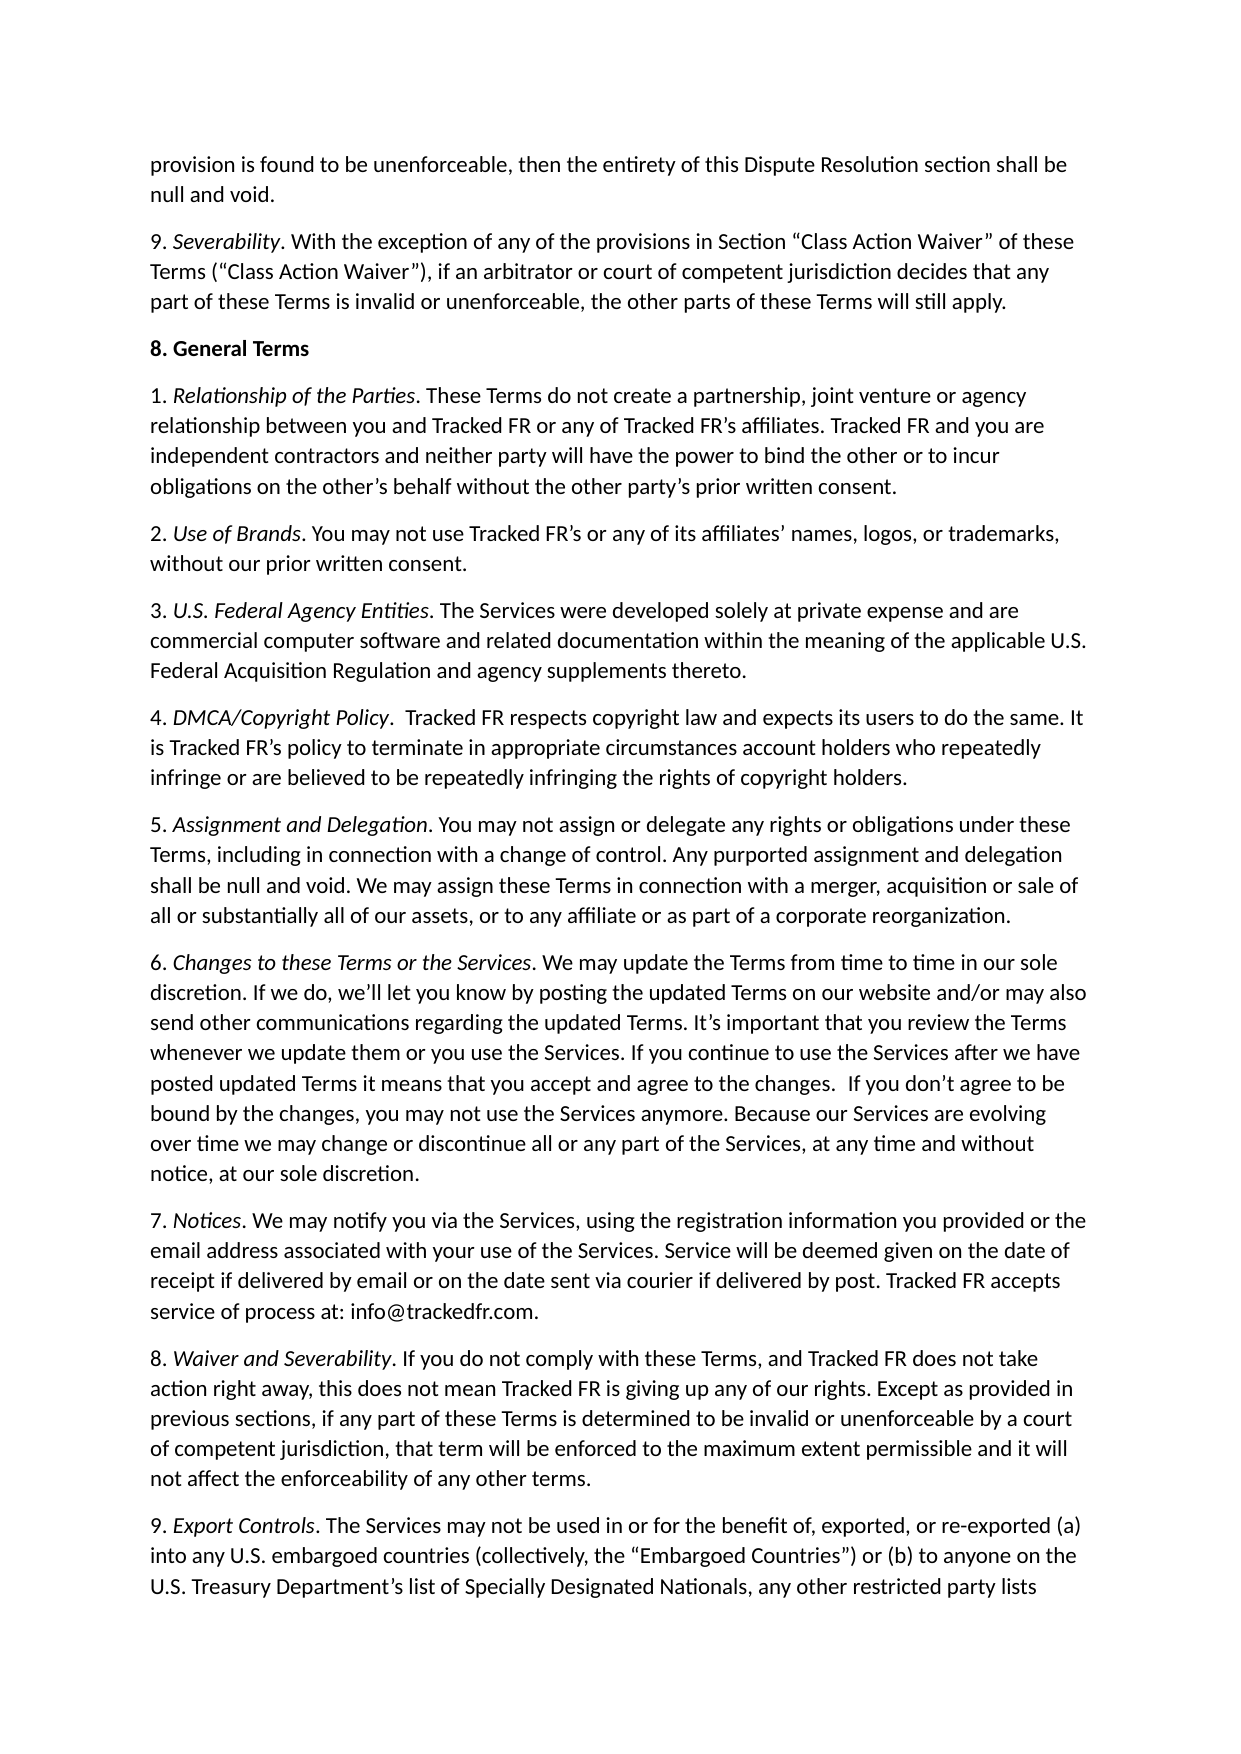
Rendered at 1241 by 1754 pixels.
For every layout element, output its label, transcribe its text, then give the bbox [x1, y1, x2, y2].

text 8. General Terms [150, 334, 1090, 362]
text 3. U.S. Federal Agency Entities. The Services were developed solely at private expense and are commercial computer software and related documentation within the meaning of the applicable U.S. Federal Acquisition Regulation and agency supplements thereto. [150, 596, 1090, 684]
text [150, 150, 1090, 208]
text 9. Severability. With the exception of any of the provisions in Section “Class Action Waiver” of these Terms (“Class Action Waiver”), if an arbitrator or court of competent jurisdiction decides that any part of these Terms is invalid or unenforceable, the other parts of these Terms will still apply. [150, 227, 1090, 316]
text 4. DMCA/Copyright Policy. Tracked FR respects copyright law and expects its users to do the same. It is Tracked FR’s policy to terminate in appropriate circumstances account holders who repeatedly infringe or are believed to be repeatedly infringing the rights of copyright holders. [150, 703, 1090, 792]
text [150, 1511, 1090, 1600]
text 1. Relationship of the Parties. These Terms do not create a partnership, joint venture or agency relationship between you and Tracked FR or any of Tracked FR’s affiliates. Tracked FR and you are independent contractors and neither party will have the power to bind the other or to incur obligations on the other’s behalf without the other party’s prior written consent. [150, 381, 1090, 500]
text 8. Waiver and Severability. If you do not comply with these Terms, and Tracked FR does not take action right away, this does not mean Tracked FR is giving up any of our rights. Except as provided in previous sections, if any part of these Terms is determined to be invalid or unenforceable by a court of competent jurisdiction, that term will be enforced to the maximum extent permissible and it will not affect the enforceability of any other terms. [150, 1344, 1090, 1493]
text 2. Use of Brands. You may not use Tracked FR’s or any of its affiliates’ names, logos, or trademarks, without our prior written consent. [150, 519, 1090, 577]
text 6. Changes to these Terms or the Services. We may update the Terms from time to time in our sole discretion. If we do, we’ll let you know by posting the updated Terms on our website and/or may also send other communications regarding the updated Terms. It’s important that you review the Terms whenever we update them or you use the Services. If you continue to use the Services after we have posted updated Terms it means that you accept and agree to the changes. If you don’t agree to be bound by the changes, you may not use the Services anymore. Because our Services are evolving over time we may change or discontinue all or any part of the Services, at any time and without notice, at our sole discretion. [150, 948, 1090, 1187]
text 5. Assignment and Delegation. You may not assign or delegate any rights or obligations under these Terms, including in connection with a change of control. Any purported assignment and delegation shall be null and void. We may assign these Terms in connection with a merger, acquisition or sale of all or substantially all of our assets, or to any affiliate or as part of a corporate reorganization. [150, 810, 1090, 929]
text 7. Notices. We may notify you via the Services, using the registration information you provided or the email address associated with your use of the Services. Service will be deemed given on the date of receipt if delivered by email or on the date sent via courier if delivered by post. Tracked FR accepts service of process at: info@trackedfr.com. [150, 1206, 1090, 1325]
